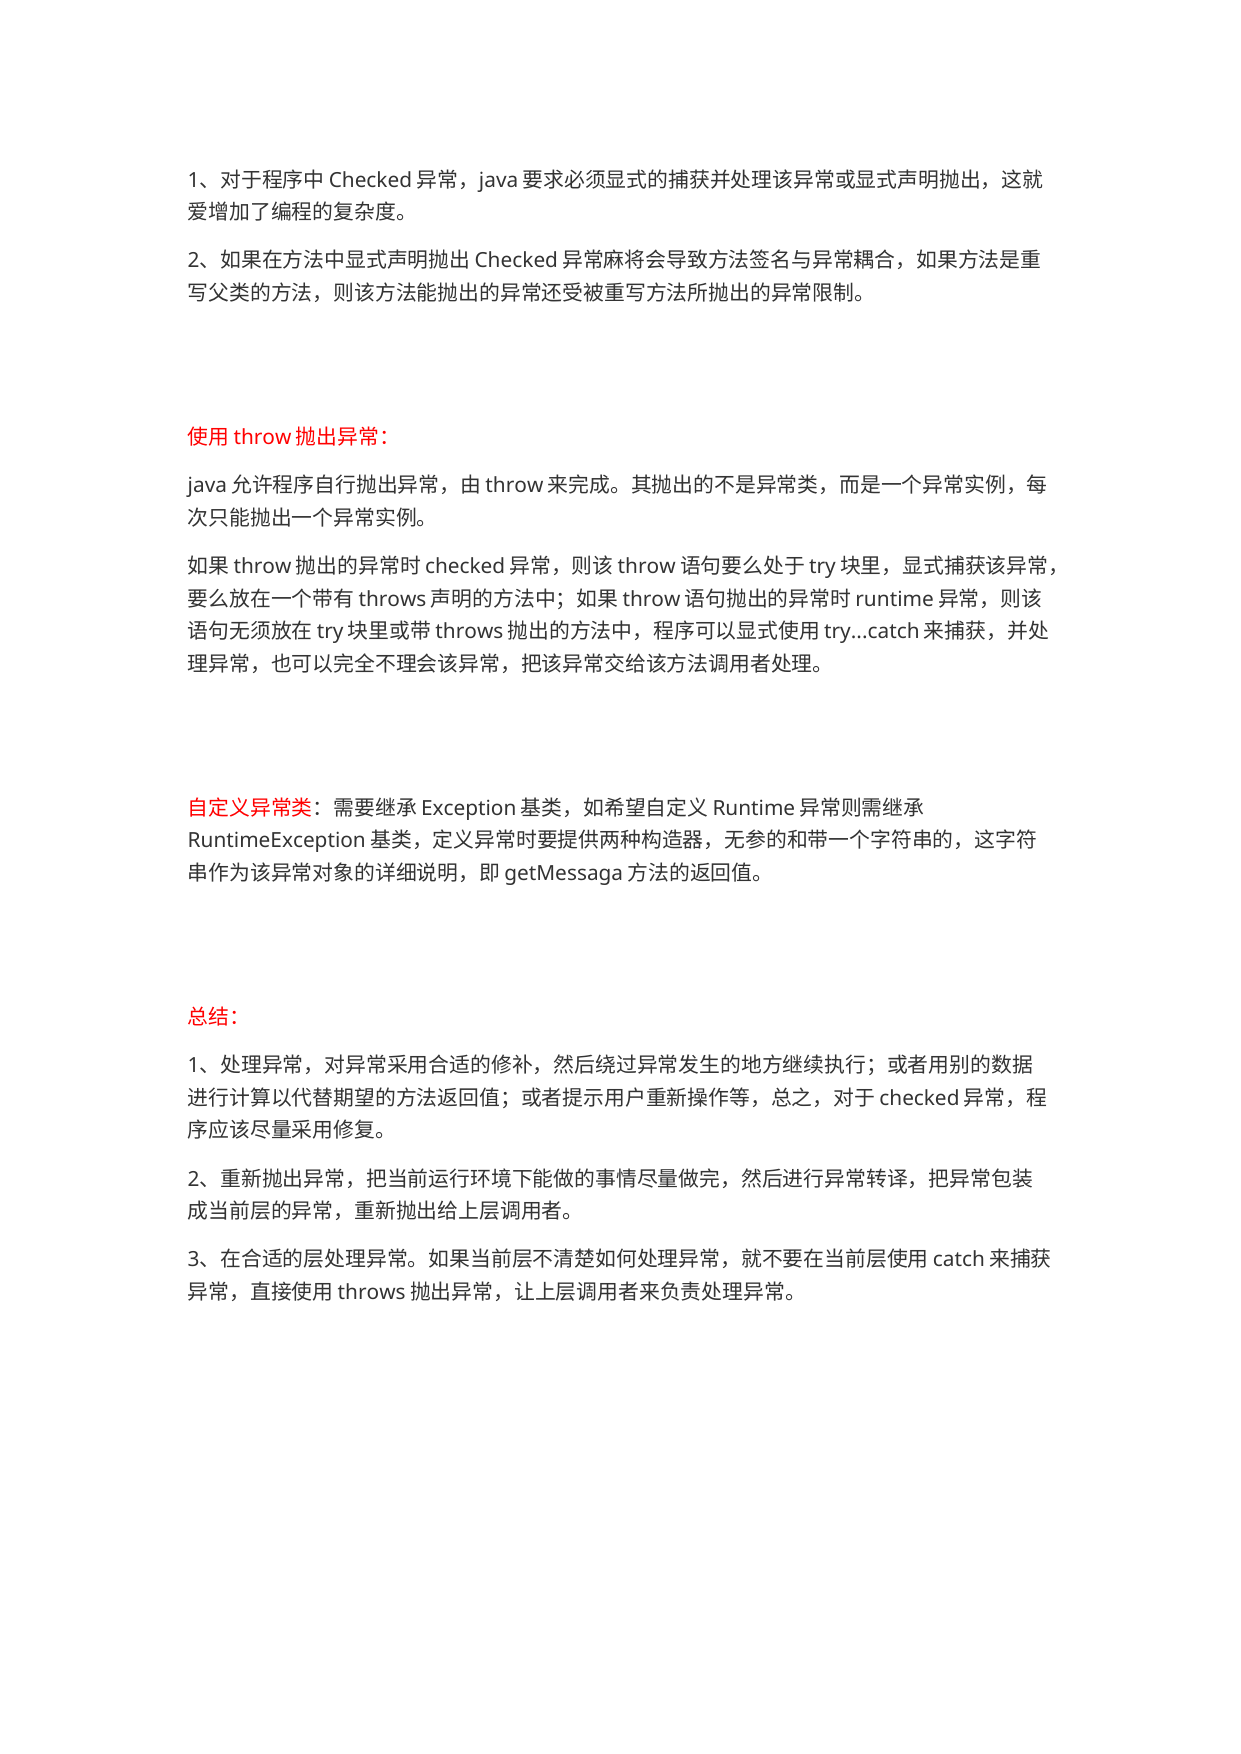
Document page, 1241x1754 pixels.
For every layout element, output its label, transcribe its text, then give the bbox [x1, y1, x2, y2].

text 总结： [187, 999, 1053, 1032]
text 1、处理异常，对异常采用合适的修补，然后绕过异常发生的地方继续执行；或者用别的数据进行计算以代替期望的方法返回值；或者提示用户重新操作等，总之，对于checked异常，程序应该尽量采用修复。 [187, 1048, 1053, 1145]
text 2、如果在方法中显式声明抛出Checked异常麻将会导致方法签名与异常耦合，如果方法是重写父类的方法，则该方法能抛出的异常还受被重写方法所抛出的异常限制。 [187, 243, 1053, 308]
text java允许程序自行抛出异常，由throw来完成。其抛出的不是异常类，而是一个异常实例，每次只能抛出一个异常实例。 [187, 468, 1053, 533]
text 2、重新抛出异常，把当前运行环境下能做的事情尽量做完，然后进行异常转译，把异常包装成当前层的异常，重新抛出给上层调用者。 [187, 1161, 1053, 1226]
text 3、在合适的层处理异常。如果当前层不清楚如何处理异常，就不要在当前层使用catch来捕获异常，直接使用throws抛出异常，让上层调用者来负责处理异常。 [187, 1241, 1053, 1306]
text 1、对于程序中Checked异常，java要求必须显式的捕获并处理该异常或显式声明抛出，这就爱增加了编程的复杂度。 [187, 162, 1053, 227]
text 使用throw抛出异常： [187, 419, 1053, 452]
text 如果throw抛出的异常时checked异常，则该throw语句要么处于try块里，显式捕获该异常，要么放在一个带有throws声明的方法中；如果throw语句抛出的异常时runtime异常，则该语句无须放在try块里或带throws抛出的方法中，程序可以显式使用try...catch来捕获，并处理异常，也可以完全不理会该异常，把该异常交给该方法调用者处理。 [187, 548, 1053, 678]
text 自定义异常类：需要继承Exception基类，如希望自定义Runtime异常则需继承RuntimeException基类，定义异常时要提供两种构造器，无参的和带一个字符串的，这字符串作为该异常对象的详细说明，即getMessaga方法的返回值。 [187, 790, 1053, 888]
